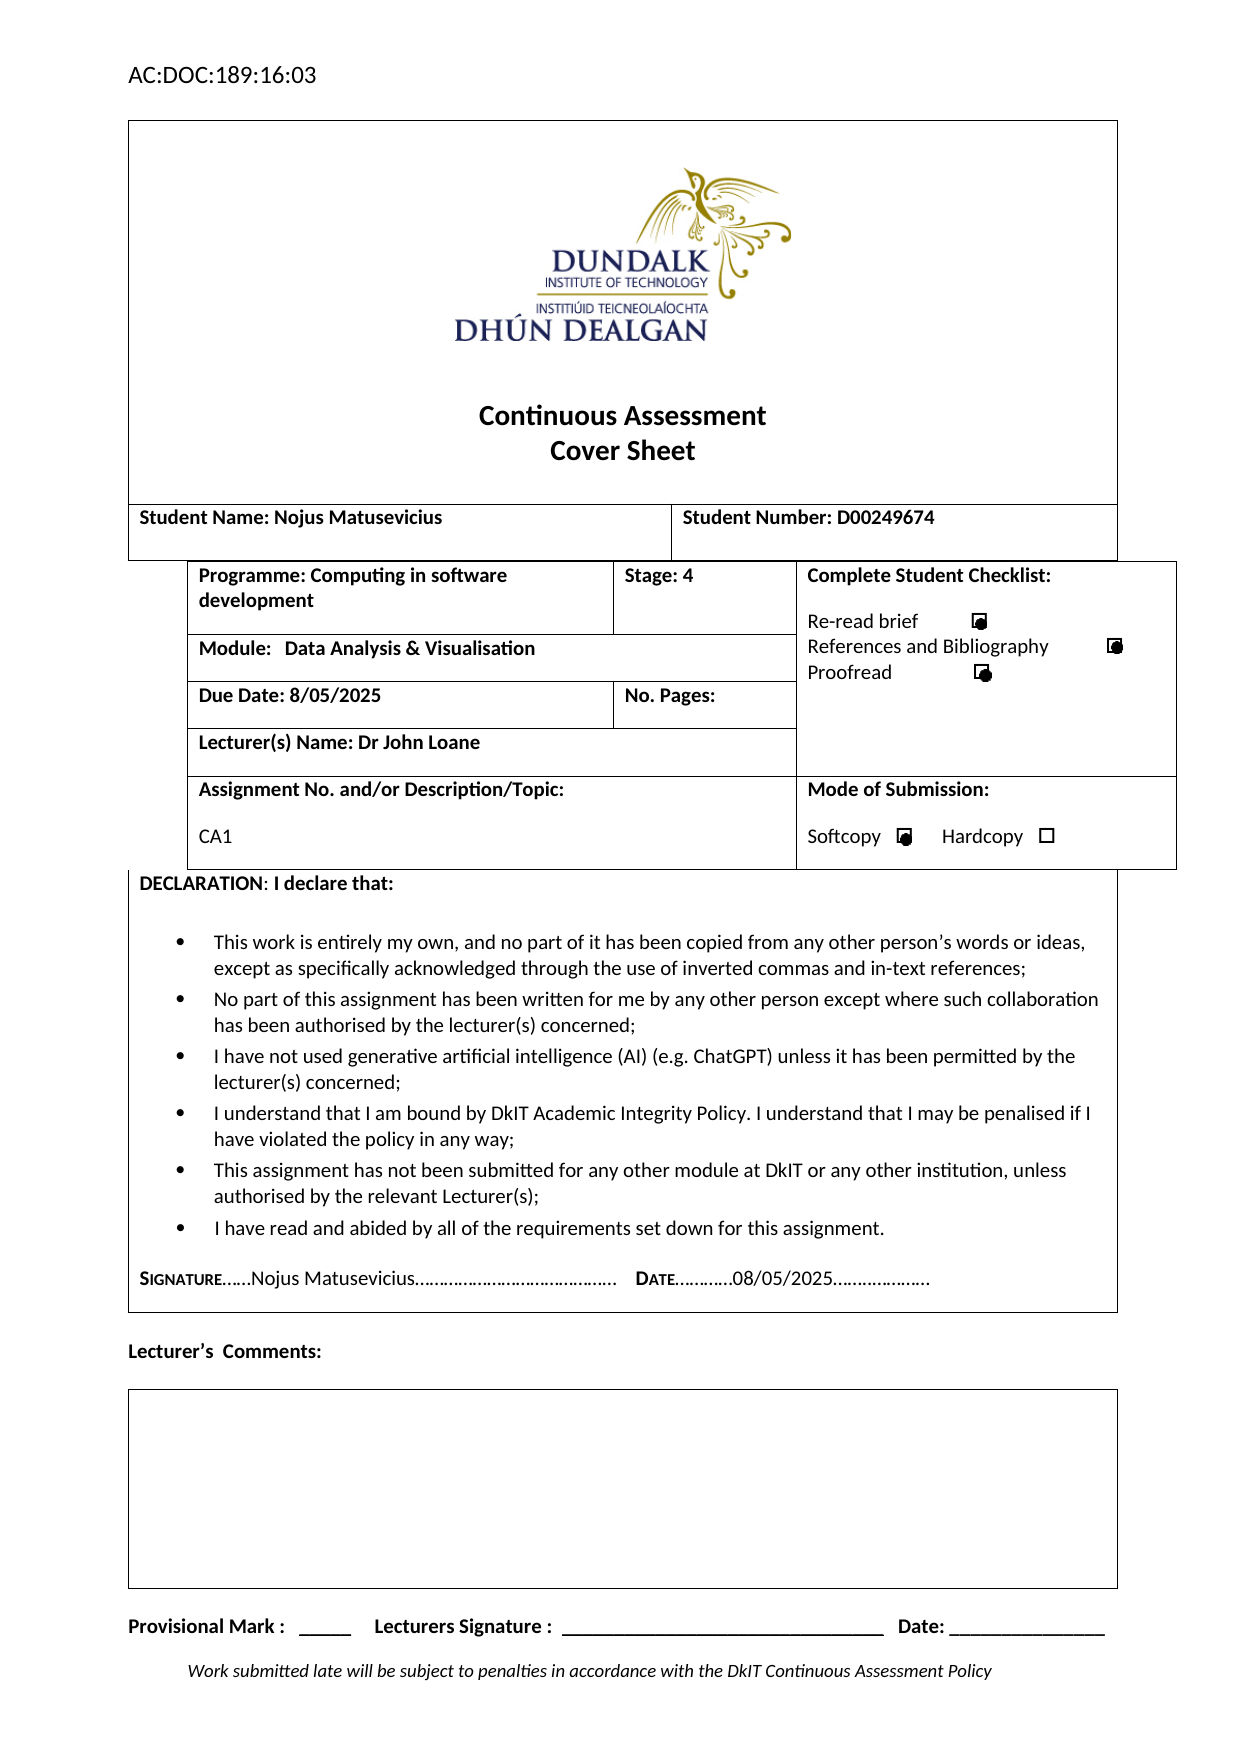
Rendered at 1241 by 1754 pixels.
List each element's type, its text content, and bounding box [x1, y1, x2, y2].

table_cell Due Date: 8/05/2025 [188, 682, 613, 728]
table_cell Assignment No. and/or Description/Topic: CA1 [188, 777, 796, 869]
table_cell Student Name: Nojus Matusevicius [129, 505, 671, 560]
table_header Stage: 4 [614, 562, 796, 634]
table_cell Module: Data Analysis & Visualisation [188, 635, 796, 681]
table_header [129, 1390, 1117, 1588]
table_cell Mode of Submission: Softcopy Hardcopy [797, 777, 1176, 869]
table_header DECLARATION: I declare that: This work is entirely my own, and no part of it has been copied from any other person’s words or ideas, except as specifically acknowledged through the use of inverted commas and in-text references; No part of this assignment has been written for me by any other person except where such collaboration has been authorised by the lecturer(s) concerned; I have not used generative artificial intelligence (AI) (e.g. ChatGPT) unless it has been permitted by the lecturer(s) concerned; I understand that I am bound by DkIT Academic Integrity Policy. I understand that I may be penalised if I have violated the policy in any way; This assignment has not been submitted for any other module at DkIT or any other institution, unless authorised by the relevant Lecturer(s); I have read and abided by all of the requirements set down for this assignment. Signature……Nojus Matusevicius…………………………………… Date…………08/05/2025……..………… [129, 870, 1117, 1312]
text Lecturer’s Comments: [128, 1338, 1137, 1364]
picture [975, 618, 987, 630]
picture [900, 833, 912, 846]
table_cell No. Pages: [614, 682, 796, 728]
text Provisional Mark : _____ Lecturers Signature : _______________________________ Date: _______________ [128, 1613, 1137, 1639]
table_cell Lecturer(s) Name: Dr John Loane [188, 729, 796, 776]
table_header Continuous Assessment Cover Sheet [129, 121, 1117, 503]
table_cell Student Number: D00249674 [672, 505, 1117, 560]
picture [979, 669, 992, 682]
table_header Complete Student Checklist: Re-read brief References and Bibliography Proofread [797, 562, 1176, 776]
table_header Programme: Computing in software development [188, 562, 613, 634]
picture [1111, 641, 1123, 654]
picture [454, 167, 792, 341]
text Work submitted late will be subject to penalties in accordance with the DkIT Continuous Assessment Policy [187, 1659, 1137, 1682]
